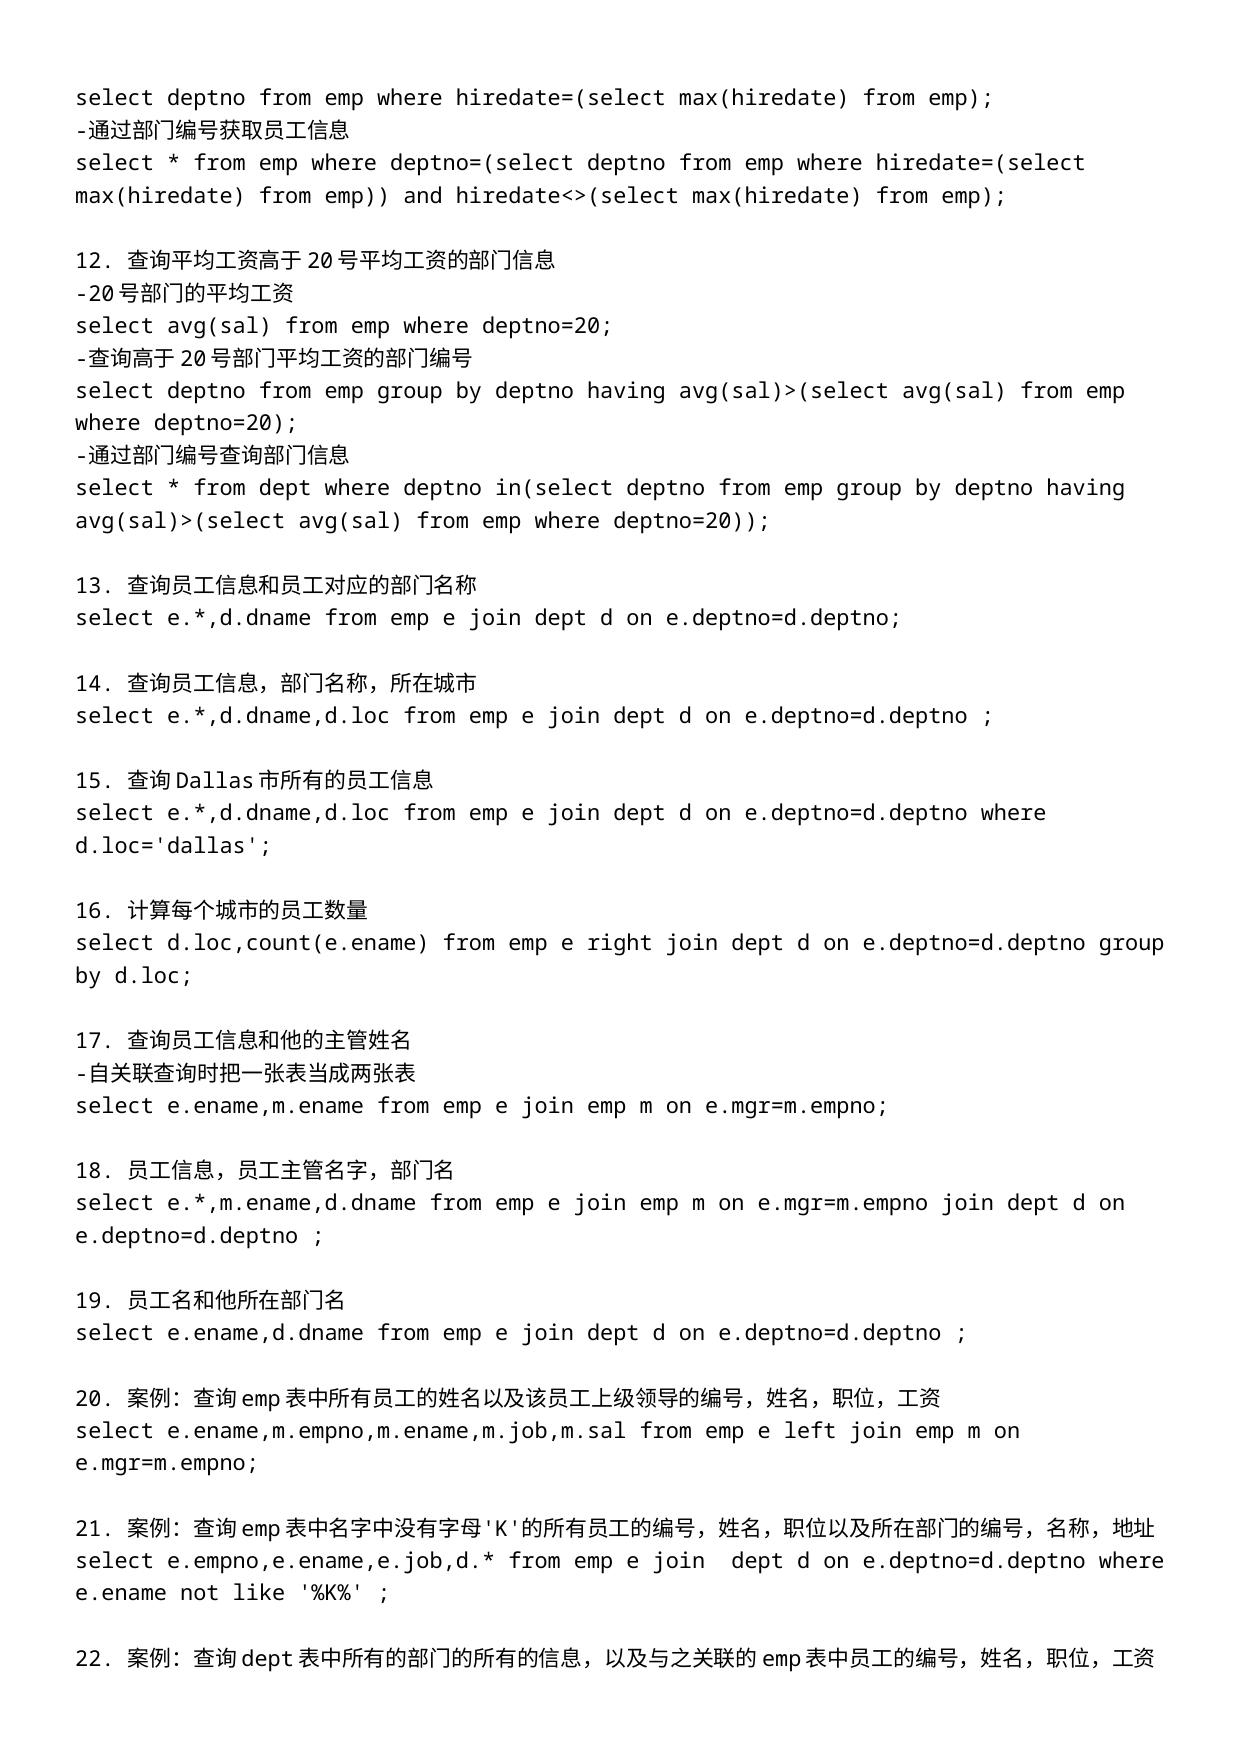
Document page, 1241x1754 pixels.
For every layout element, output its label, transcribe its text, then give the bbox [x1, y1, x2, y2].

text -自关联查询时把一张表当成两张表 [75, 1056, 1165, 1088]
text select e.*,d.dname,d.loc from emp e join dept d on e.deptno=d.deptno ; [75, 698, 1165, 731]
text select * from dept where deptno in(select deptno from emp group by deptno having avg(sal)>(select avg(sal) from emp where deptno=20)); [75, 471, 1165, 536]
text select e.ename,d.dname from emp e join dept d on e.deptno=d.deptno ; [75, 1316, 1165, 1348]
text select * from emp where deptno=(select deptno from emp where hiredate=(select max(hiredate) from emp)) and hiredate<>(select max(hiredate) from emp); [75, 146, 1165, 211]
text select avg(sal) from emp where deptno=20; [75, 308, 1165, 341]
text select e.ename,m.empno,m.ename,m.job,m.sal from emp e left join emp m on e.mgr=m.empno; [75, 1413, 1165, 1478]
text -查询高于20号部门平均工资的部门编号 [75, 341, 1165, 373]
text select deptno from emp where hiredate=(select max(hiredate) from emp); [75, 81, 1165, 113]
text 13. 查询员工信息和员工对应的部门名称 [75, 568, 1165, 601]
text select e.empno,e.ename,e.job,d.* from emp e join dept d on e.deptno=d.deptno where e.ename not like '%K%' ; [75, 1543, 1165, 1608]
text select e.*,m.ename,d.dname from emp e join emp m on e.mgr=m.empno join dept d on e.deptno=d.deptno ; [75, 1186, 1165, 1251]
text 19. 员工名和他所在部门名 [75, 1283, 1165, 1316]
text select d.loc,count(e.ename) from emp e right join dept d on e.deptno=d.deptno group by d.loc; [75, 926, 1165, 991]
text select e.ename,m.ename from emp e join emp m on e.mgr=m.empno; [75, 1088, 1165, 1121]
text select e.*,d.dname,d.loc from emp e join dept d on e.deptno=d.deptno where d.loc='dallas'; [75, 796, 1165, 861]
text -通过部门编号获取员工信息 [75, 113, 1165, 146]
text -20号部门的平均工资 [75, 276, 1165, 308]
text 14. 查询员工信息，部门名称，所在城市 [75, 666, 1165, 698]
text 22. 案例：查询dept表中所有的部门的所有的信息，以及与之关联的emp表中员工的编号，姓名，职位，工资 [75, 1641, 1165, 1673]
text select deptno from emp group by deptno having avg(sal)>(select avg(sal) from emp where deptno=20); [75, 373, 1165, 438]
text 21. 案例：查询emp表中名字中没有字母'K'的所有员工的编号，姓名，职位以及所在部门的编号，名称，地址 [75, 1511, 1165, 1543]
text select e.*,d.dname from emp e join dept d on e.deptno=d.deptno; [75, 601, 1165, 633]
text 18. 员工信息，员工主管名字，部门名 [75, 1153, 1165, 1186]
text 12. 查询平均工资高于20号平均工资的部门信息 [75, 243, 1165, 276]
text 16. 计算每个城市的员工数量 [75, 893, 1165, 926]
text -通过部门编号查询部门信息 [75, 438, 1165, 471]
text 15. 查询Dallas市所有的员工信息 [75, 763, 1165, 796]
text 17. 查询员工信息和他的主管姓名 [75, 1023, 1165, 1056]
text 20. 案例：查询emp表中所有员工的姓名以及该员工上级领导的编号，姓名，职位，工资 [75, 1381, 1165, 1413]
